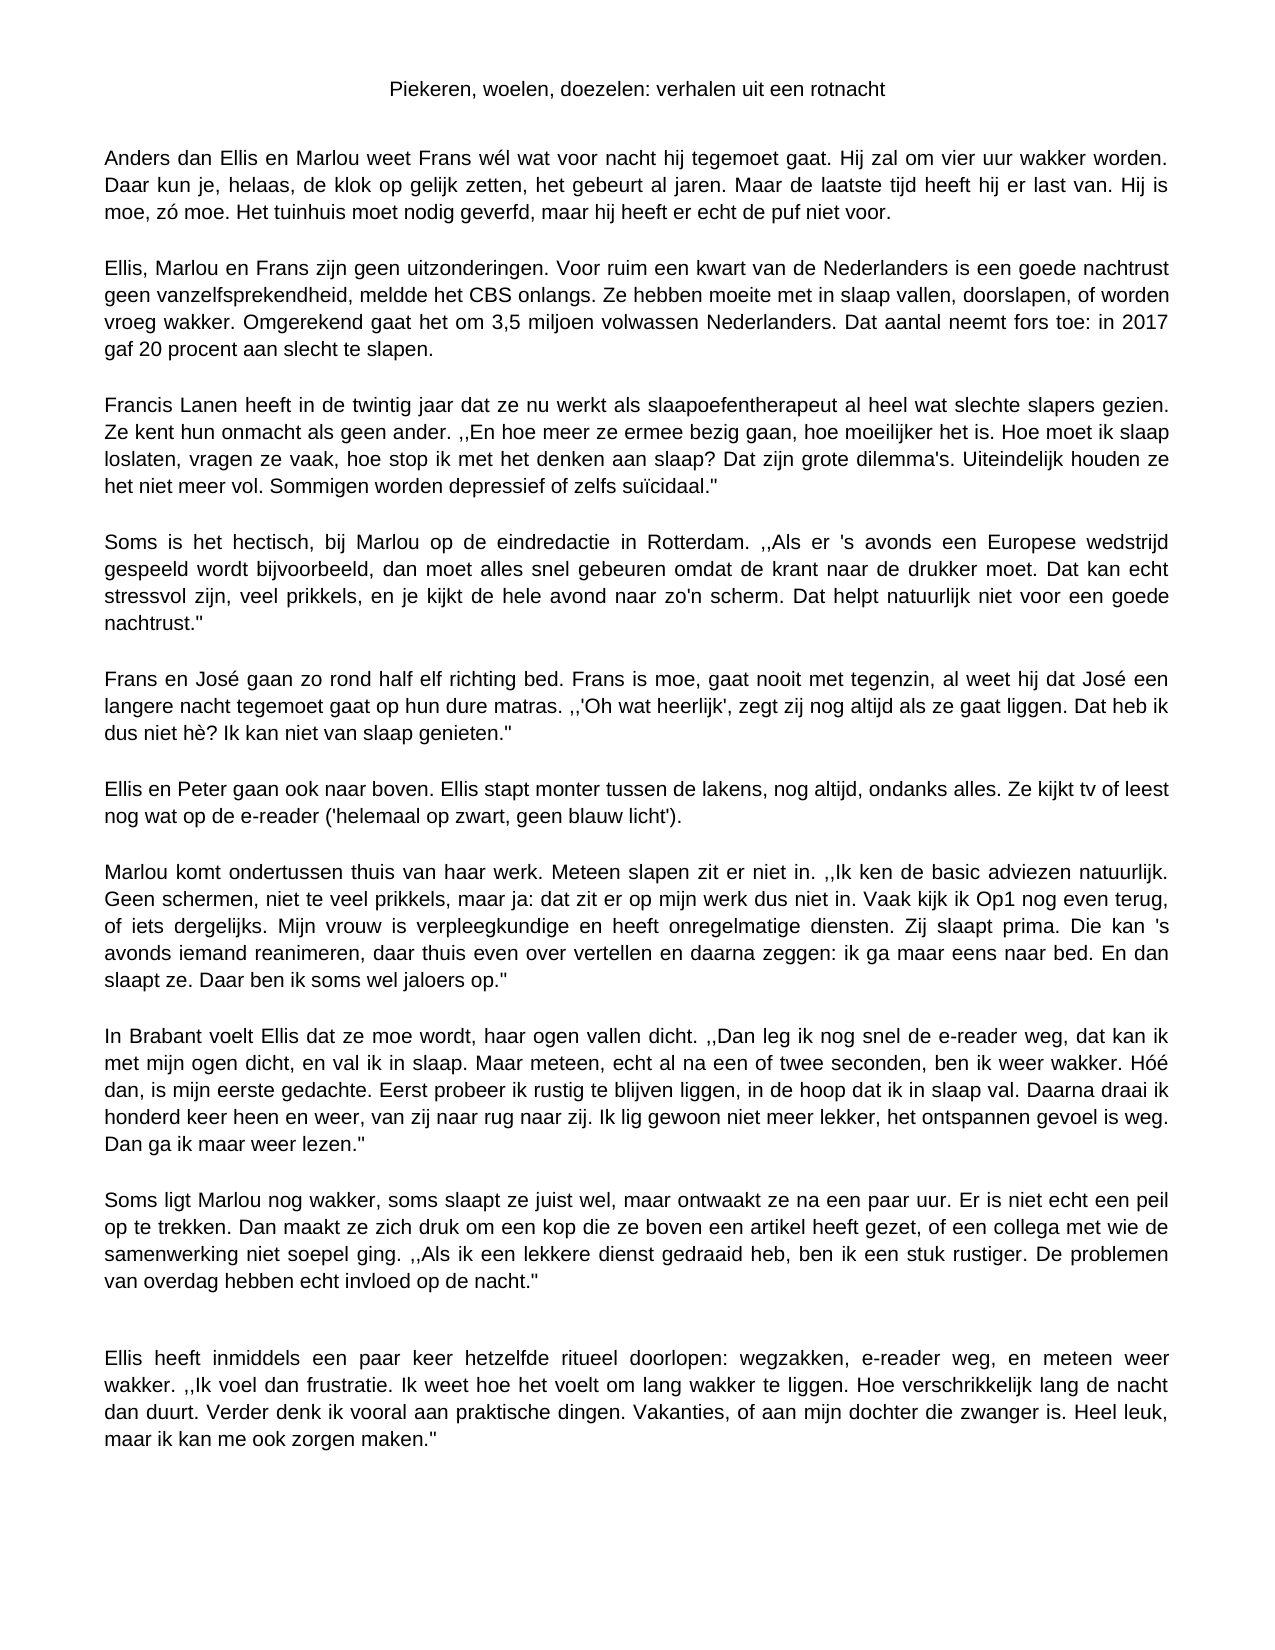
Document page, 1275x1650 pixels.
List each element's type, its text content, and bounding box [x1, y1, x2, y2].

text Francis Lanen heeft in de twintig jaar dat ze nu werkt als slaapoefentherapeut al heel wat slechte slapers gezien. Ze kent hun onmacht als geen ander. ,,En hoe meer ze ermee bezig gaan, hoe moeilijker het is. Hoe moet ik slaap loslaten, vragen ze vaak, hoe stop ik met het denken aan slaap? Dat zijn grote dilemma's. Uiteindelijk houden ze het niet meer vol. Sommigen worden depressief of zelfs suïcidaal." [104, 389, 1171, 498]
text Soms ligt Marlou nog wakker, soms slaapt ze juist wel, maar ontwaakt ze na een paar uur. Er is niet echt een peil op te trekken. Dan maakt ze zich druk om een kop die ze boven een artikel heeft gezet, of een collega met wie de samenwerking niet soepel ging. ,,Als ik een lekkere dienst gedraaid heb, ben ik een stuk rustiger. De problemen van overdag hebben echt invloed op de nacht." [104, 1185, 1171, 1293]
text Soms is het hectisch, bij Marlou op de eindredactie in Rotterdam. ,,Als er 's avonds een Europese wedstrijd gespeeld wordt bijvoorbeeld, dan moet alles snel gebeuren omdat de krant naar de drukker moet. Dat kan echt stressvol zijn, veel prikkels, en je kijkt de hele avond naar zo'n scherm. Dat helpt natuurlijk niet voor een goede nachtrust." [104, 526, 1171, 635]
text Ellis heeft inmiddels een paar keer hetzelfde ritueel doorlopen: wegzakken, e-reader weg, en meteen weer wakker. ,,Ik voel dan frustratie. Ik weet hoe het voelt om lang wakker te liggen. Hoe verschrikkelijk lang de nacht dan duurt. Verder denk ik vooral aan praktische dingen. Vakanties, of aan mijn dochter die zwanger is. Heel leuk, maar ik kan me ook zorgen maken." [104, 1343, 1171, 1451]
text Ellis, Marlou en Frans zijn geen uitzonderingen. Voor ruim een kwart van de Nederlanders is een goede nachtrust geen vanzelfsprekendheid, meldde het CBS onlangs. Ze hebben moeite met in slaap vallen, doorslapen, of worden vroeg wakker. Omgerekend gaat het om 3,5 miljoen volwassen Nederlanders. Dat aantal neemt fors toe: in 2017 gaf 20 procent aan slecht te slapen. [104, 252, 1171, 361]
text Anders dan Ellis en Marlou weet Frans wél wat voor nacht hij tegemoet gaat. Hij zal om vier uur wakker worden. Daar kun je, helaas, de klok op gelijk zetten, het gebeurt al jaren. Maar de laatste tijd heeft hij er last van. Hij is moe, zó moe. Het tuinhuis moet nodig geverfd, maar hij heeft er echt de puf niet voor. [104, 142, 1171, 223]
text Ellis en Peter gaan ook naar boven. Ellis stapt monter tussen de lakens, nog altijd, ondanks alles. Ze kijkt tv of leest nog wat op de e-reader ('helemaal op zwart, geen blauw licht'). [104, 773, 1171, 828]
text In Brabant voelt Ellis dat ze moe wordt, haar ogen vallen dicht. ,,Dan leg ik nog snel de e-reader weg, dat kan ik met mijn ogen dicht, en val ik in slaap. Maar meteen, echt al na een of twee seconden, ben ik weer wakker. Hóé dan, is mijn eerste gedachte. Eerst probeer ik rustig te blijven liggen, in de hoop dat ik in slaap val. Daarna draai ik honderd keer heen en weer, van zij naar rug naar zij. Ik lig gewoon niet meer lekker, het ontspannen gevoel is weg. Dan ga ik maar weer lezen." [104, 1021, 1171, 1156]
text Marlou komt ondertussen thuis van haar werk. Meteen slapen zit er niet in. ,,Ik ken de basic adviezen natuurlijk. Geen schermen, niet te veel prikkels, maar ja: dat zit er op mijn werk dus niet in. Vaak kijk ik Op1 nog even terug, of iets dergelijks. Mijn vrouw is verpleegkundige en heeft onregelmatige diensten. Zij slaapt prima. Die kan 's avonds iemand reanimeren, daar thuis even over vertellen en daarna zeggen: ik ga maar eens naar bed. En dan slaapt ze. Daar ben ik soms wel jaloers op." [104, 856, 1171, 992]
text Frans en José gaan zo rond half elf richting bed. Frans is moe, gaat nooit met tegenzin, al weet hij dat José een langere nacht tegemoet gaat op hun dure matras. ,,'Oh wat heerlijk', zegt zij nog altijd als ze gaat liggen. Dat heb ik dus niet hè? Ik kan niet van slaap genieten." [104, 663, 1171, 745]
